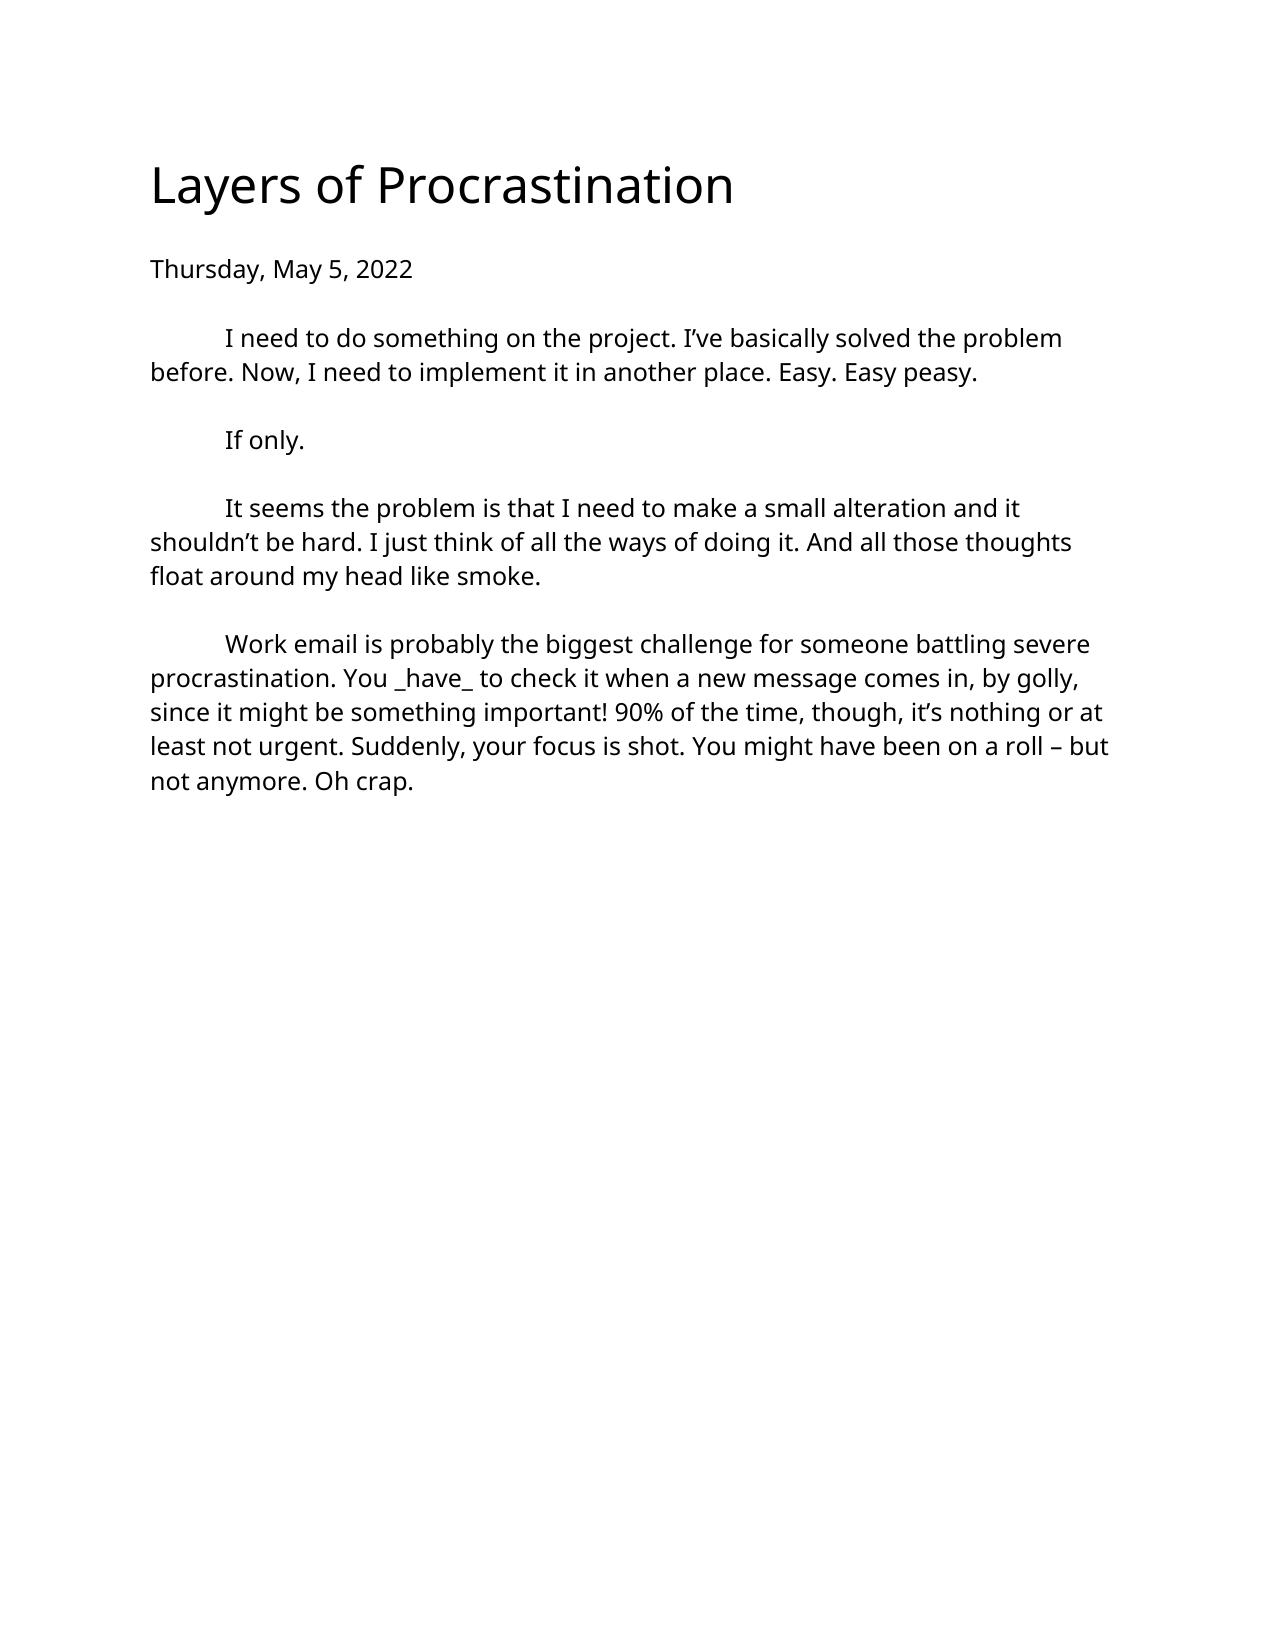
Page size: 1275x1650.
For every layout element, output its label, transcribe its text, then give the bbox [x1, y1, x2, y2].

text If only. [150, 422, 1125, 457]
text Work email is probably the biggest challenge for someone battling severe procrastination. You _have_ to check it when a new message comes in, by golly, since it might be something important! 90% of the time, though, it’s nothing or at least not urgent. Suddenly, your focus is shot. You might have been on a roll – but not anymore. Oh crap. [150, 627, 1125, 797]
text Layers of Procrastination [150, 150, 1125, 218]
text Thursday, May 5, 2022 [150, 252, 1125, 286]
text I need to do something on the project. I’ve basically solved the problem before. Now, I need to implement it in another place. Easy. Easy peasy. [150, 320, 1125, 388]
text It seems the problem is that I need to make a small alteration and it shouldn’t be hard. I just think of all the ways of doing it. And all those thoughts float around my head like smoke. [150, 491, 1125, 593]
